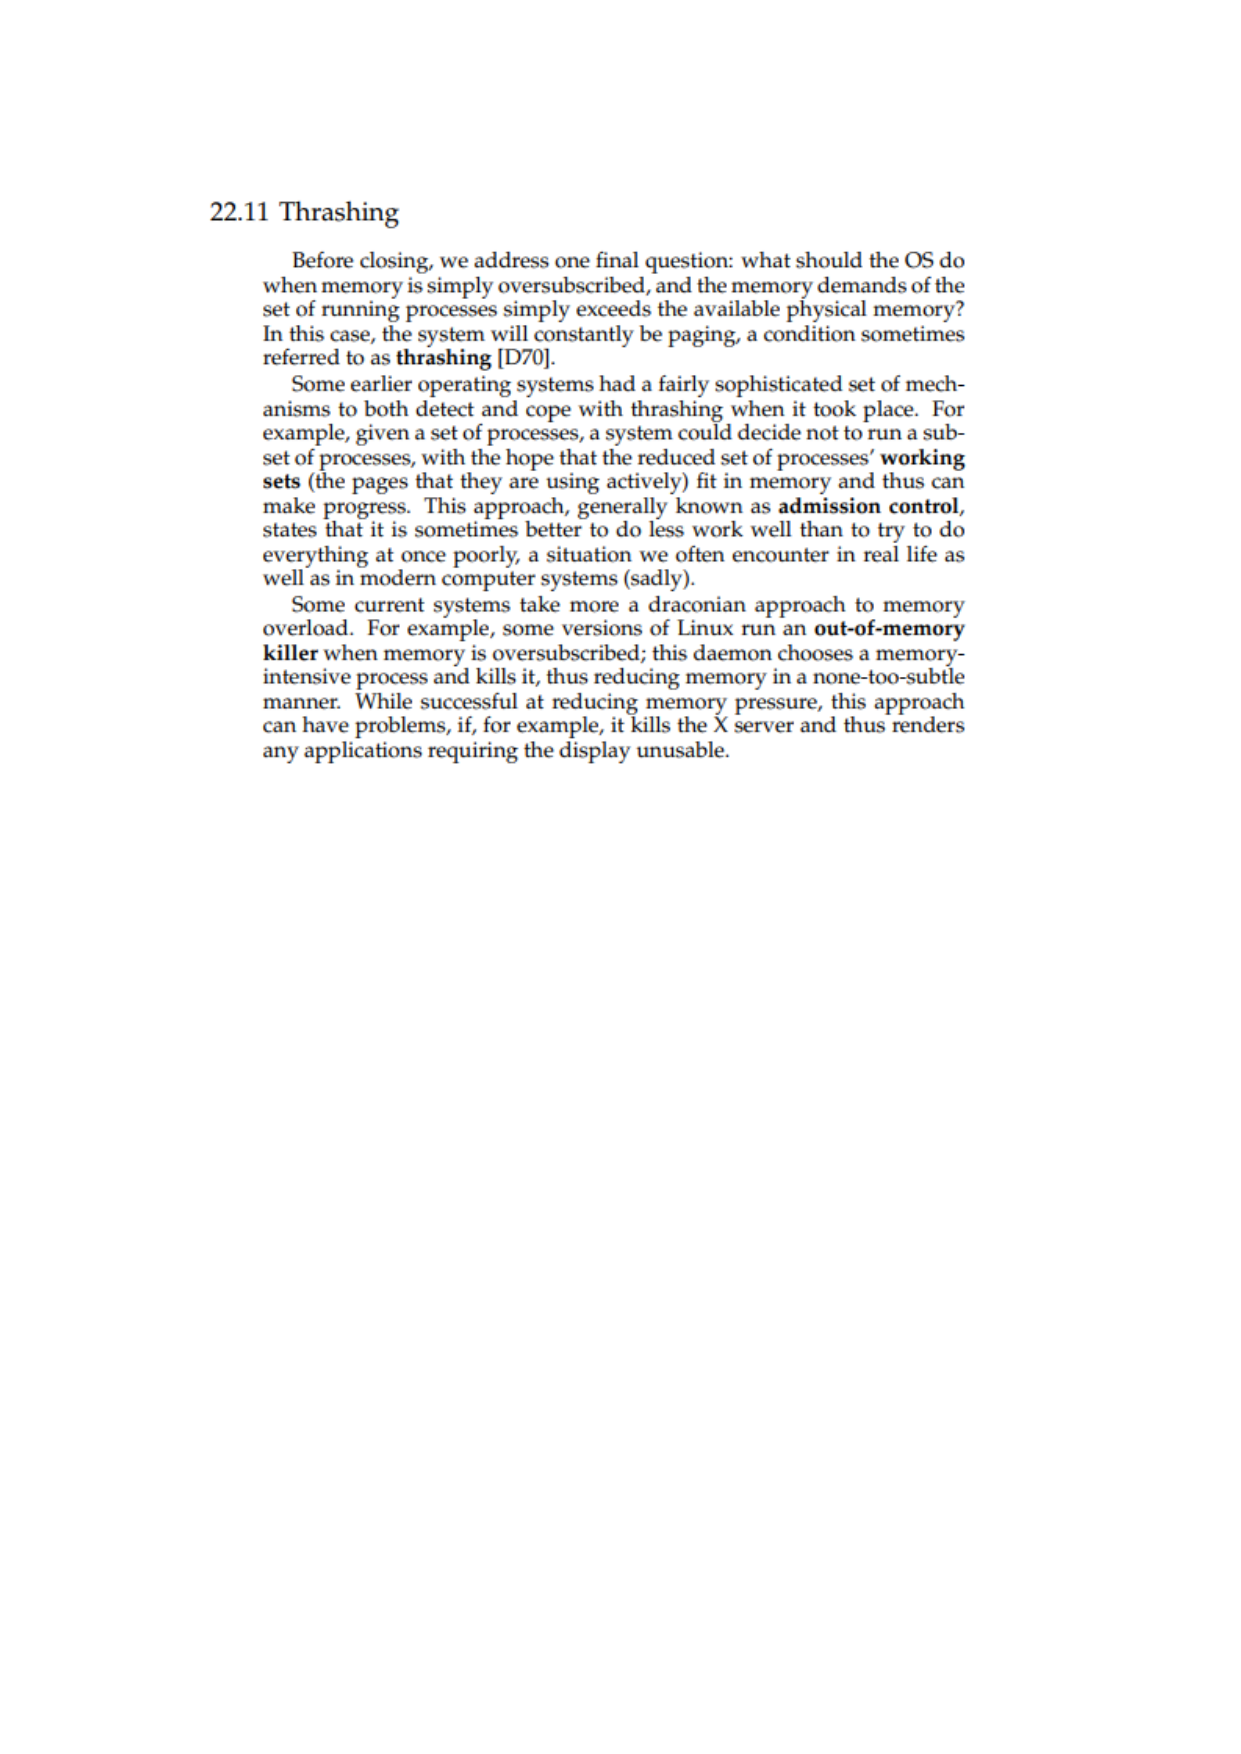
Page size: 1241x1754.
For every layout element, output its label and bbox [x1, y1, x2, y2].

picture [187, 191, 1021, 773]
